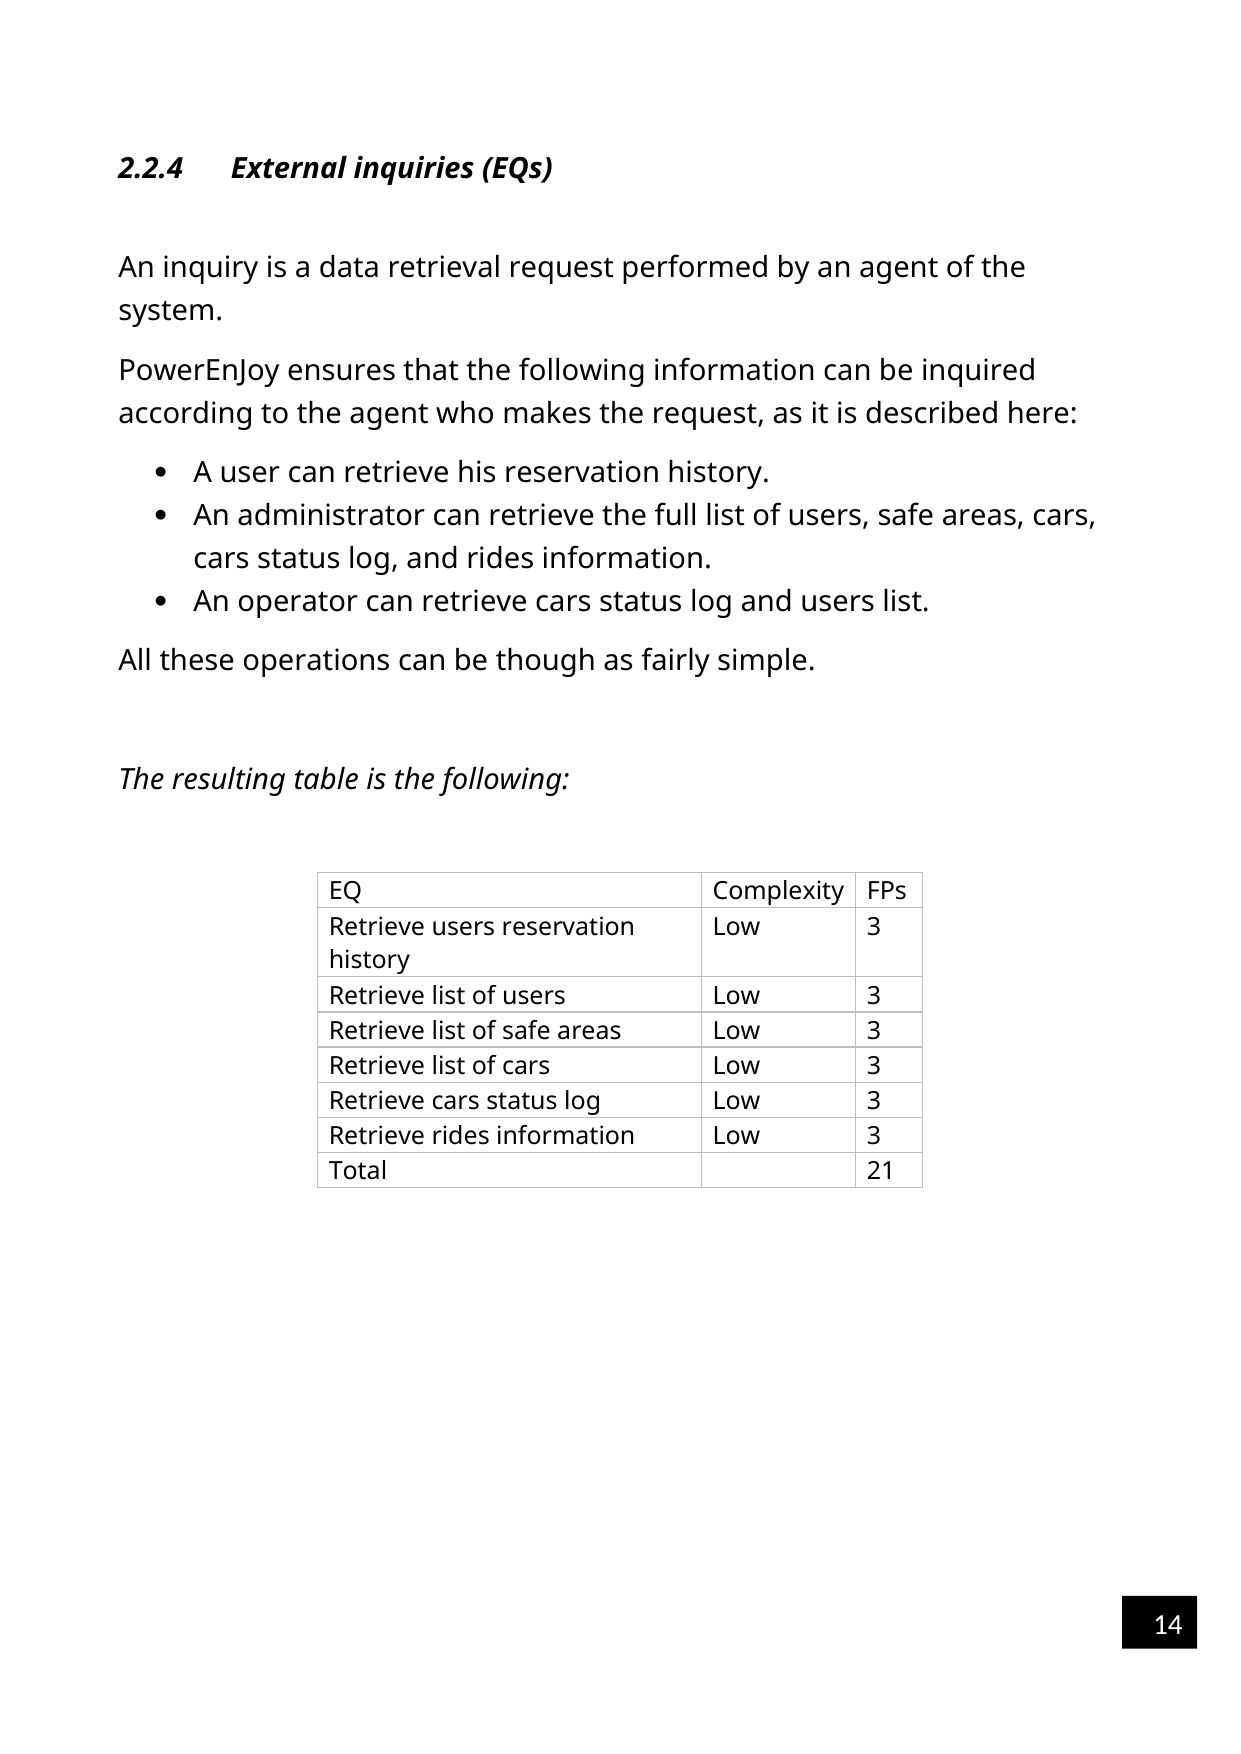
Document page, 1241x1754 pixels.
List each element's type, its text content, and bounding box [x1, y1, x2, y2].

list A user can retrieve his reservation history. [156, 451, 1122, 491]
table_cell Low [702, 1013, 855, 1046]
table_cell Low [702, 1048, 855, 1082]
list An operator can retrieve cars status log and users list. [156, 580, 1122, 619]
table_cell Retrieve users reservation history [318, 908, 701, 976]
table_cell Low [702, 977, 855, 1011]
table_cell Retrieve list of users [318, 977, 701, 1011]
table_cell 3 [856, 908, 922, 976]
table_cell Total [318, 1153, 701, 1187]
text All these operations can be though as fairly simple. [118, 639, 1122, 679]
table_cell 3 [856, 1083, 922, 1117]
table_cell Retrieve list of safe areas [318, 1013, 701, 1046]
table_cell 21 [856, 1153, 922, 1187]
table_header EQ [318, 873, 701, 907]
table_cell 3 [856, 977, 922, 1011]
table_cell Retrieve list of cars [318, 1048, 701, 1082]
table_cell Low [702, 1118, 855, 1152]
text PowerEnJoy ensures that the following information can be inquired according to the agent who makes the request, as it is described here: [118, 349, 1122, 432]
table_cell 3 [856, 1013, 922, 1046]
table_cell Low [702, 908, 855, 976]
table_cell Retrieve rides information [318, 1118, 701, 1152]
table_cell Low [702, 1083, 855, 1117]
table_cell [702, 1153, 855, 1187]
text The resulting table is the following: [118, 758, 1122, 798]
table_cell 3 [856, 1048, 922, 1082]
list External inquiries (EQs) [118, 148, 1122, 187]
table_header Complexity [702, 873, 855, 907]
text An inquiry is a data retrieval request performed by an agent of the system. [118, 247, 1122, 329]
list An administrator can retrieve the full list of users, safe areas, cars, cars status log, and rides information. [156, 494, 1122, 577]
table_cell Retrieve cars status log [318, 1083, 701, 1117]
table_cell 3 [856, 1118, 922, 1152]
table_header FPs [856, 873, 922, 907]
